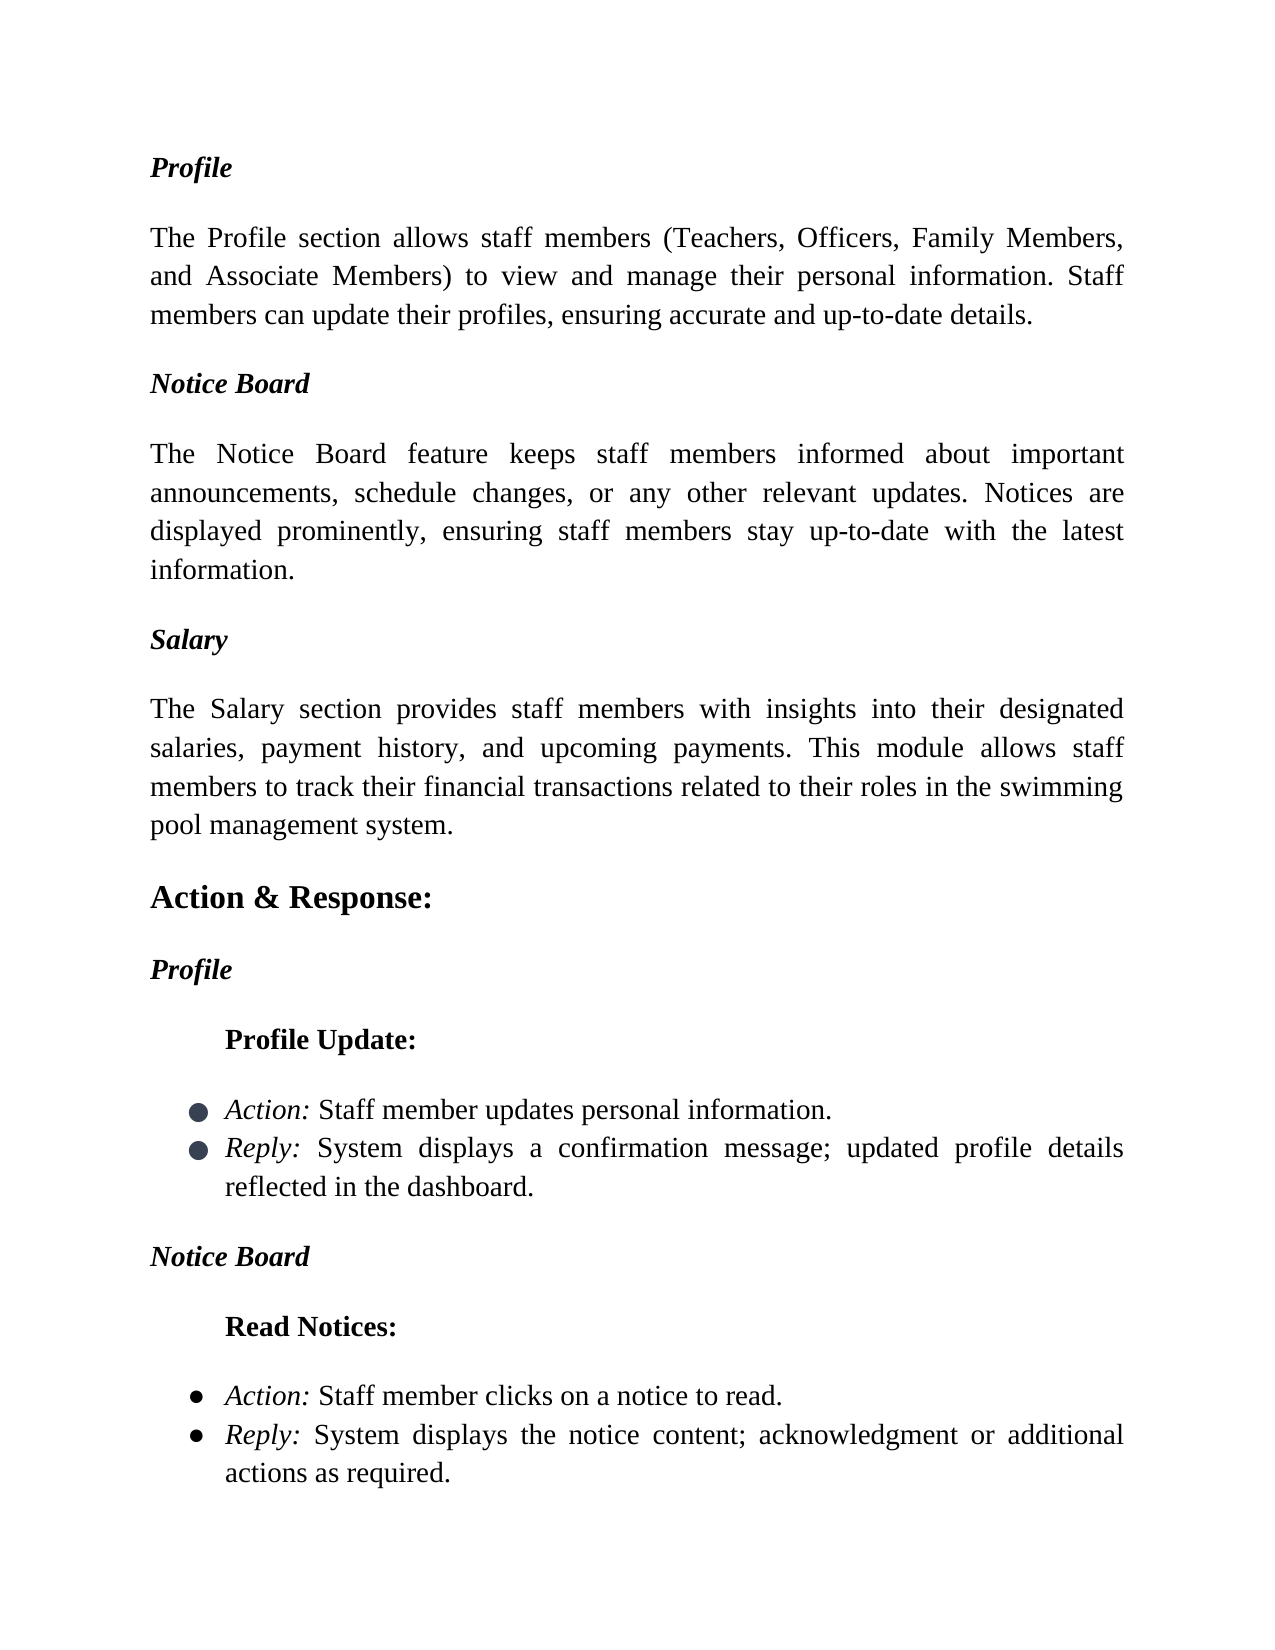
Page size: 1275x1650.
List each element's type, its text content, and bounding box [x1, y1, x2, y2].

list Action: Staff member updates personal information. [187, 1092, 1125, 1126]
text Notice Board [150, 1239, 1125, 1272]
text Salary [150, 622, 1125, 655]
text The Salary section provides staff members with insights into their designated salaries, payment history, and upcoming payments. This module allows staff members to track their financial transactions related to their roles in the swimming pool management system. [150, 692, 1125, 841]
text Action & Response: [150, 877, 1125, 915]
list Reply: System displays the notice content; acknowledgment or additional actions as required. [187, 1417, 1125, 1489]
text The Profile section allows staff members (Teachers, Officers, Family Members, and Associate Members) to view and manage their personal information. Staff members can update their profiles, ensuring accurate and up-to-date details. [150, 220, 1125, 330]
text Read Notices: [150, 1309, 1125, 1342]
text Profile [150, 150, 1125, 183]
list Reply: System displays a confirmation message; updated profile details reflected in the dashboard. [187, 1131, 1125, 1203]
list Action: Staff member clicks on a notice to read. [187, 1378, 1125, 1412]
text Profile Update: [150, 1022, 1125, 1056]
text Notice Board [150, 367, 1125, 400]
text Profile [150, 952, 1125, 986]
text The Notice Board feature keeps staff members informed about important announcements, schedule changes, or any other relevant updates. Notices are displayed prominently, ensuring staff members stay up-to-date with the latest information. [150, 436, 1125, 586]
